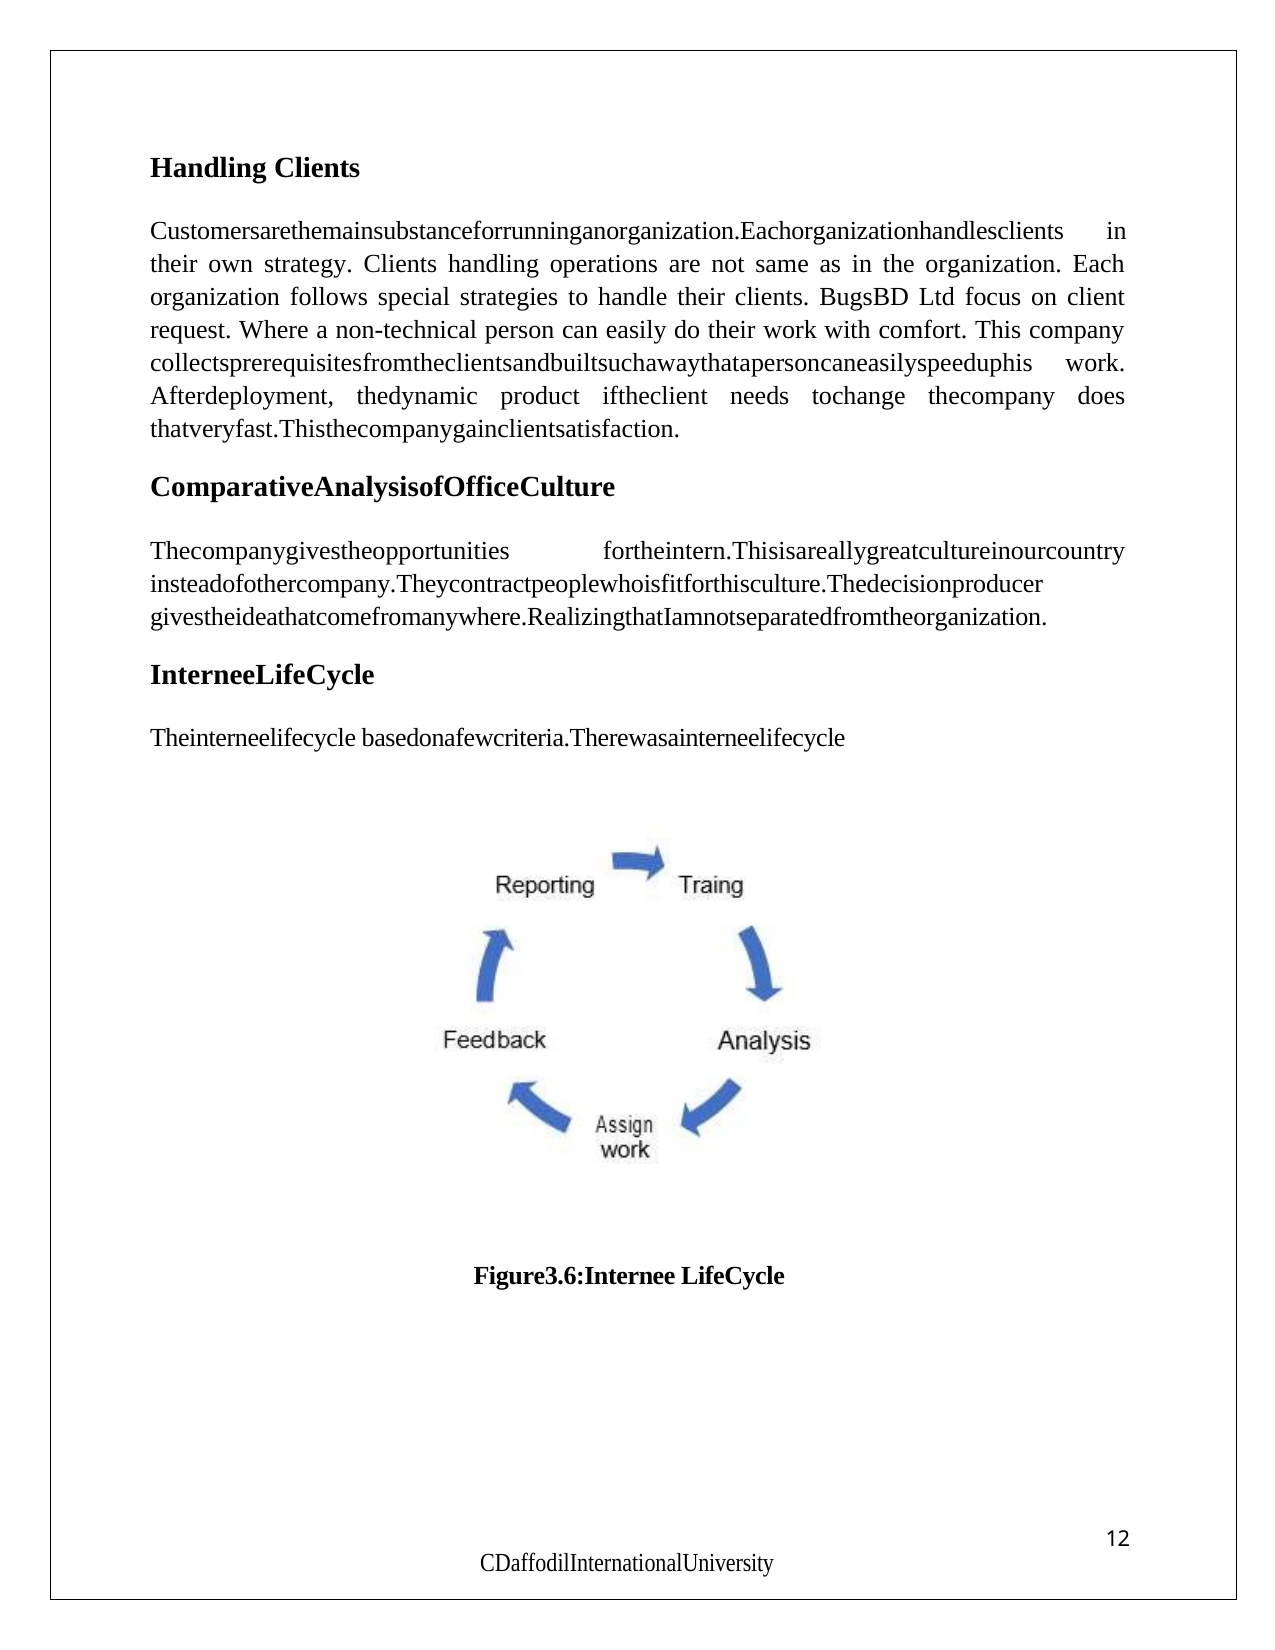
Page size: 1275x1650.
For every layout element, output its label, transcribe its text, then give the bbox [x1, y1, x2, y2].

text Theinterneelifecycle basedonafewcriteria.Therewasainterneelifecycle [150, 722, 1236, 752]
subtitle Handling Clients [112, 150, 1236, 183]
text Customersarethemainsubstanceforrunninganorganization.Eachorganizationhandlesclients in their own strategy. Clients handling operations are not same as in the organization. Each organization follows special strategies to handle their clients. BugsBD Ltd focus on client request. Where a non-technical person can easily do their work with comfort. This company collectsprerequisitesfromtheclientsandbuiltsuchawaythatapersoncaneasilyspeeduphis work. Afterdeployment, thedynamic product iftheclient needs tochange thecompany does thatveryfast.Thisthecompanygainclientsatisfaction. [150, 215, 1126, 443]
subtitle ComparativeAnalysisofOfficeCulture [112, 469, 1236, 503]
picture [433, 826, 821, 1164]
subtitle InterneeLifeCycle [112, 657, 1236, 691]
text Figure3.6:Internee LifeCycle [473, 1260, 1236, 1290]
text Thecompanygivestheopportunities fortheintern.Thisisareallygreatcultureinourcountry insteadofothercompany.Theycontractpeoplewhoisfitforthisculture.Thedecisionproducer givestheideathatcomefromanywhere.RealizingthatIamnotseparatedfromtheorganization. [150, 535, 1126, 631]
